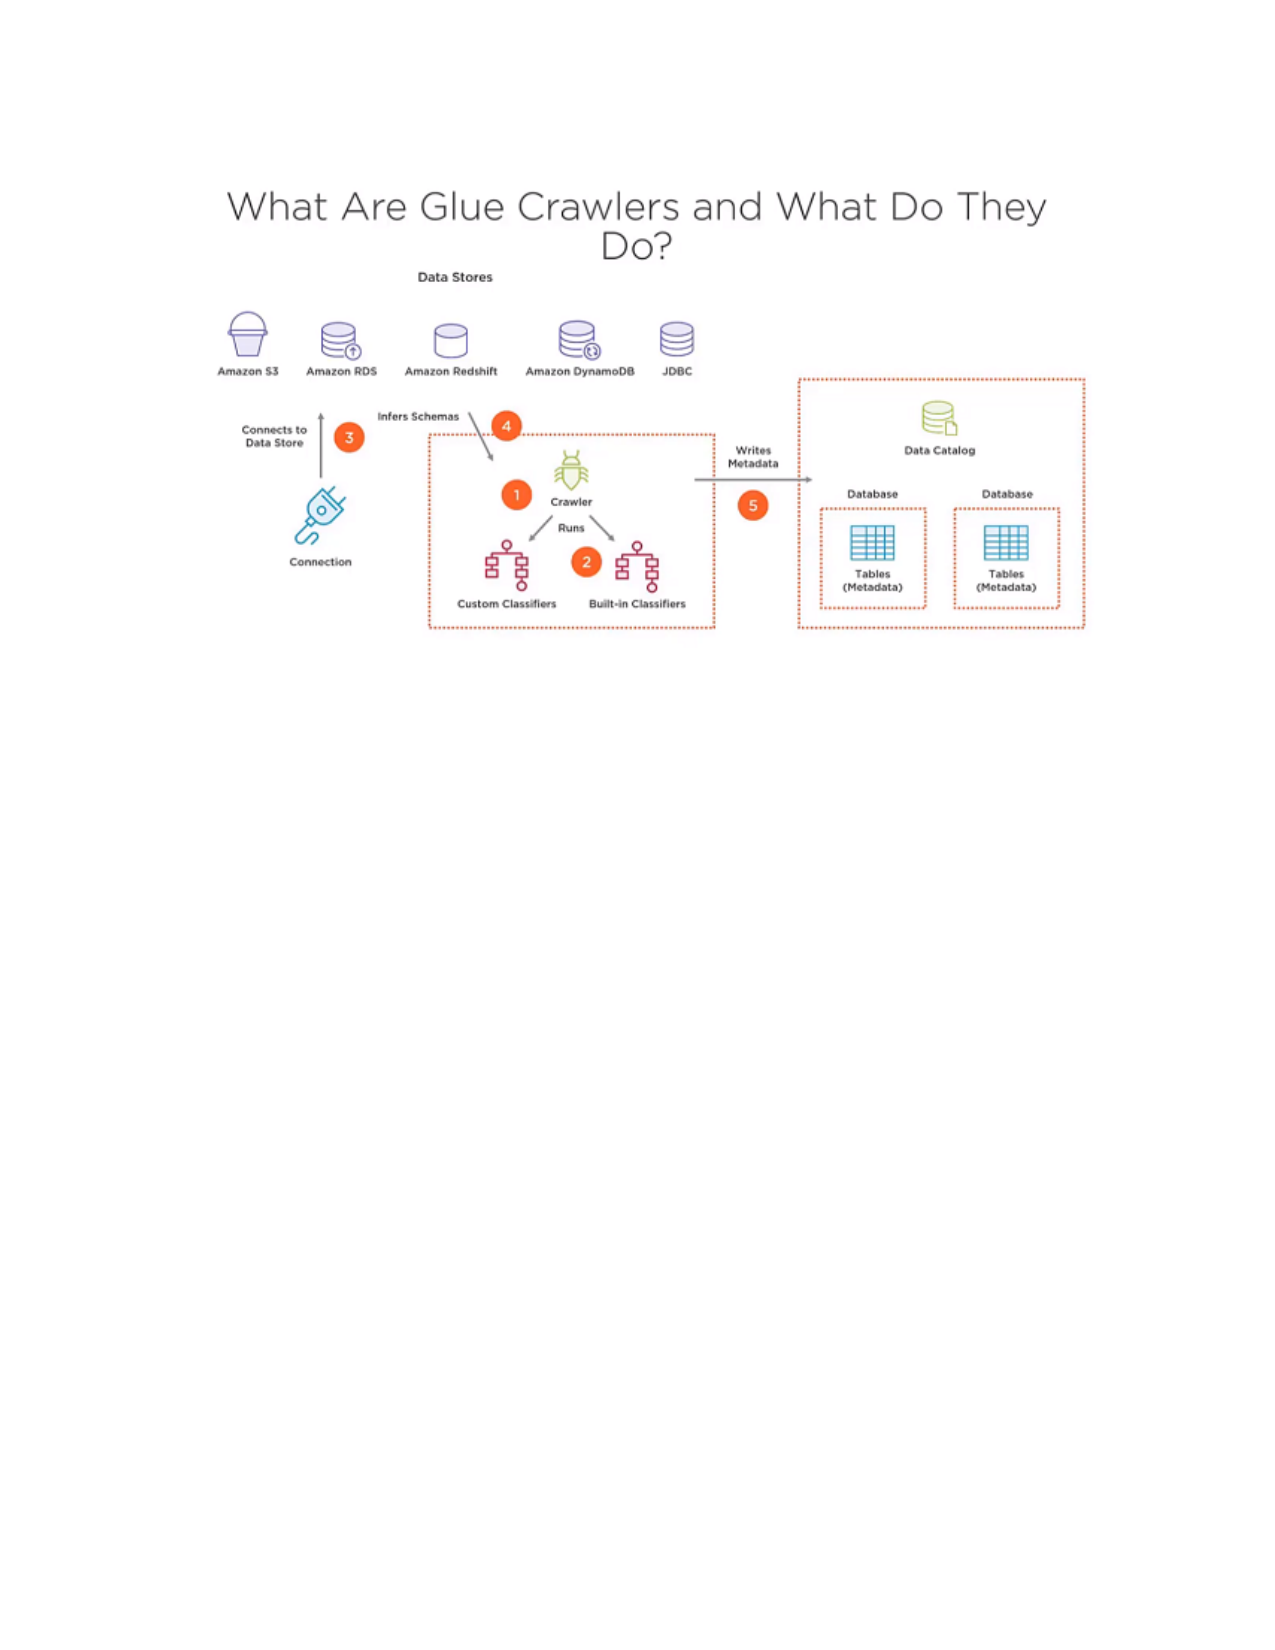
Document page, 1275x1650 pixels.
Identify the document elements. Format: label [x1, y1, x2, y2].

picture [150, 150, 1125, 648]
